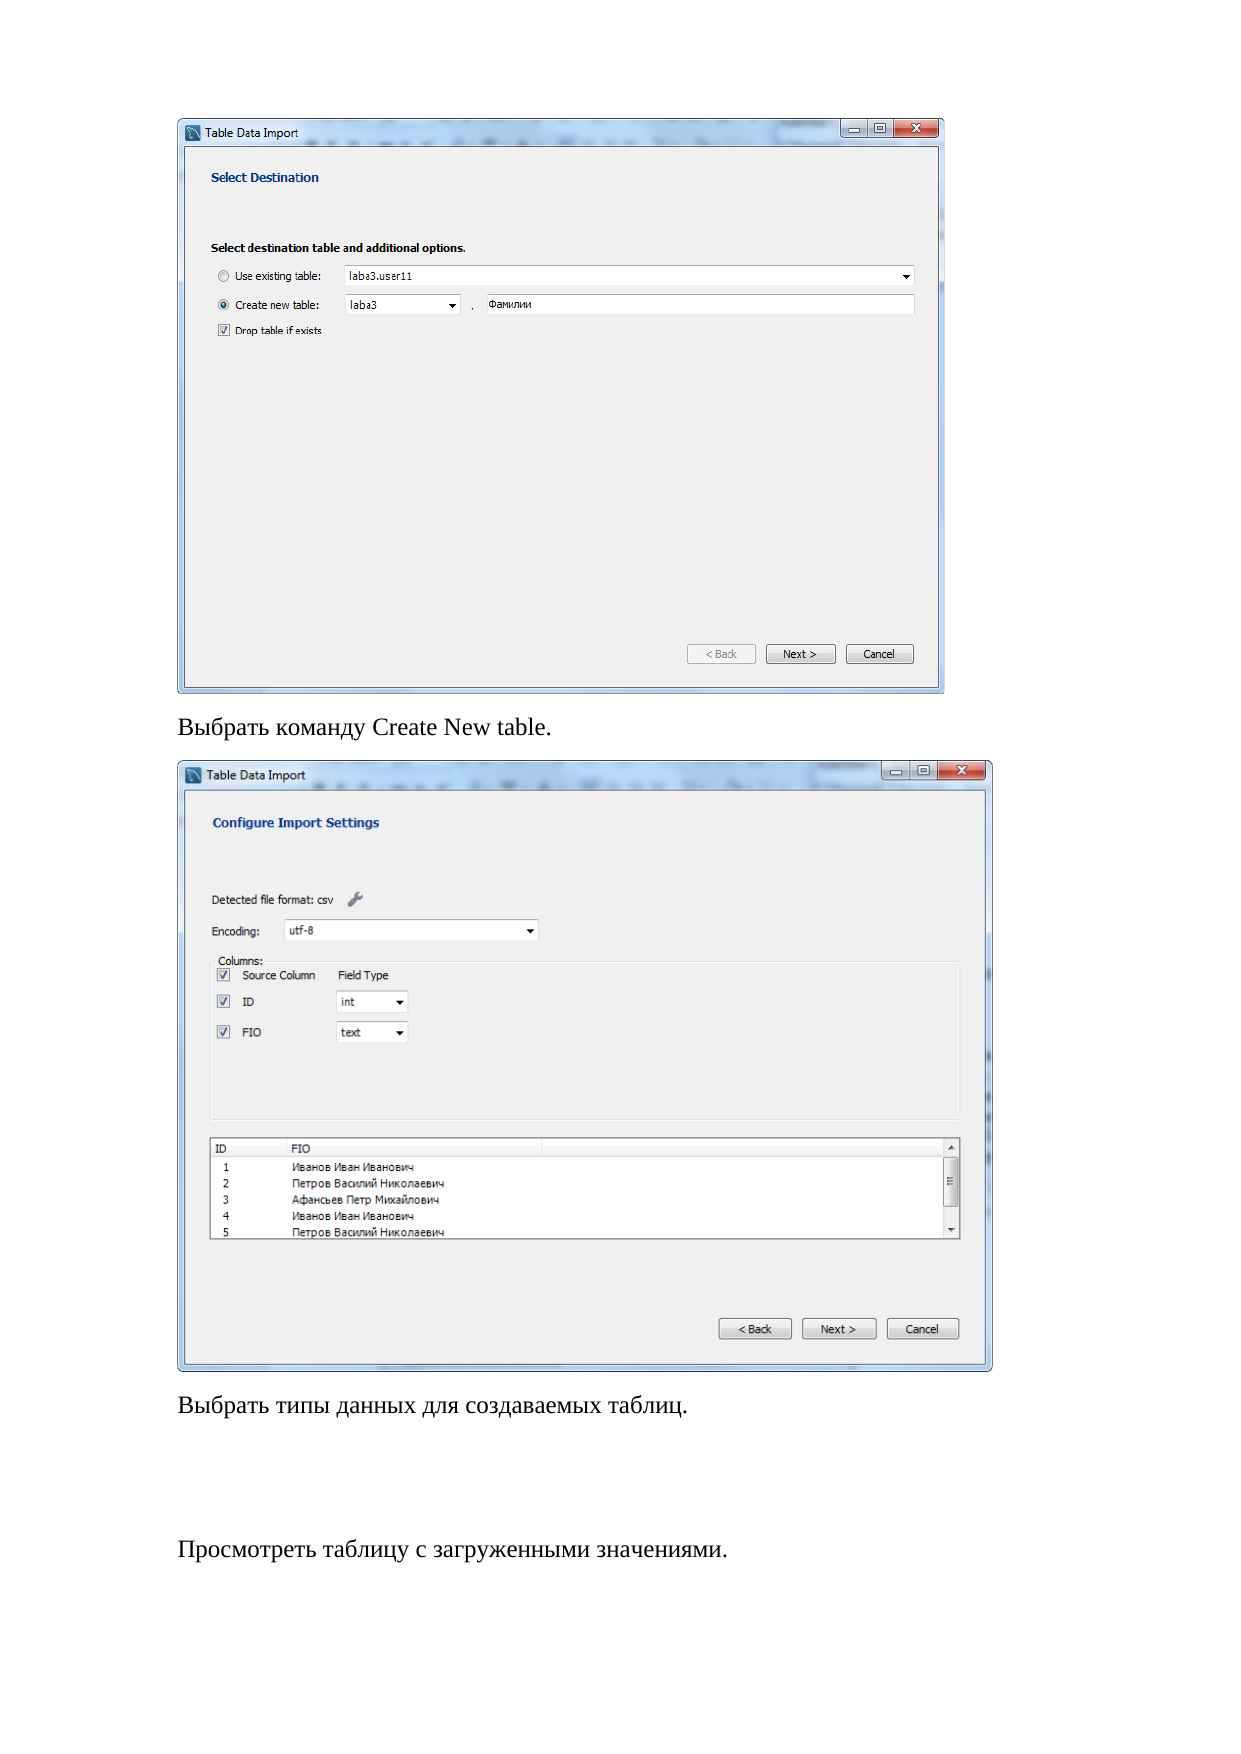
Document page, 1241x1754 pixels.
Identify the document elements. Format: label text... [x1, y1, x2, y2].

text Выбрать команду Create New table. [177, 712, 1152, 741]
picture [177, 118, 945, 694]
picture [177, 760, 993, 1372]
text Просмотреть таблицу с загруженными значениями. [177, 1534, 1152, 1562]
text Выбрать типы данных для создаваемых таблиц. [177, 1391, 1152, 1419]
